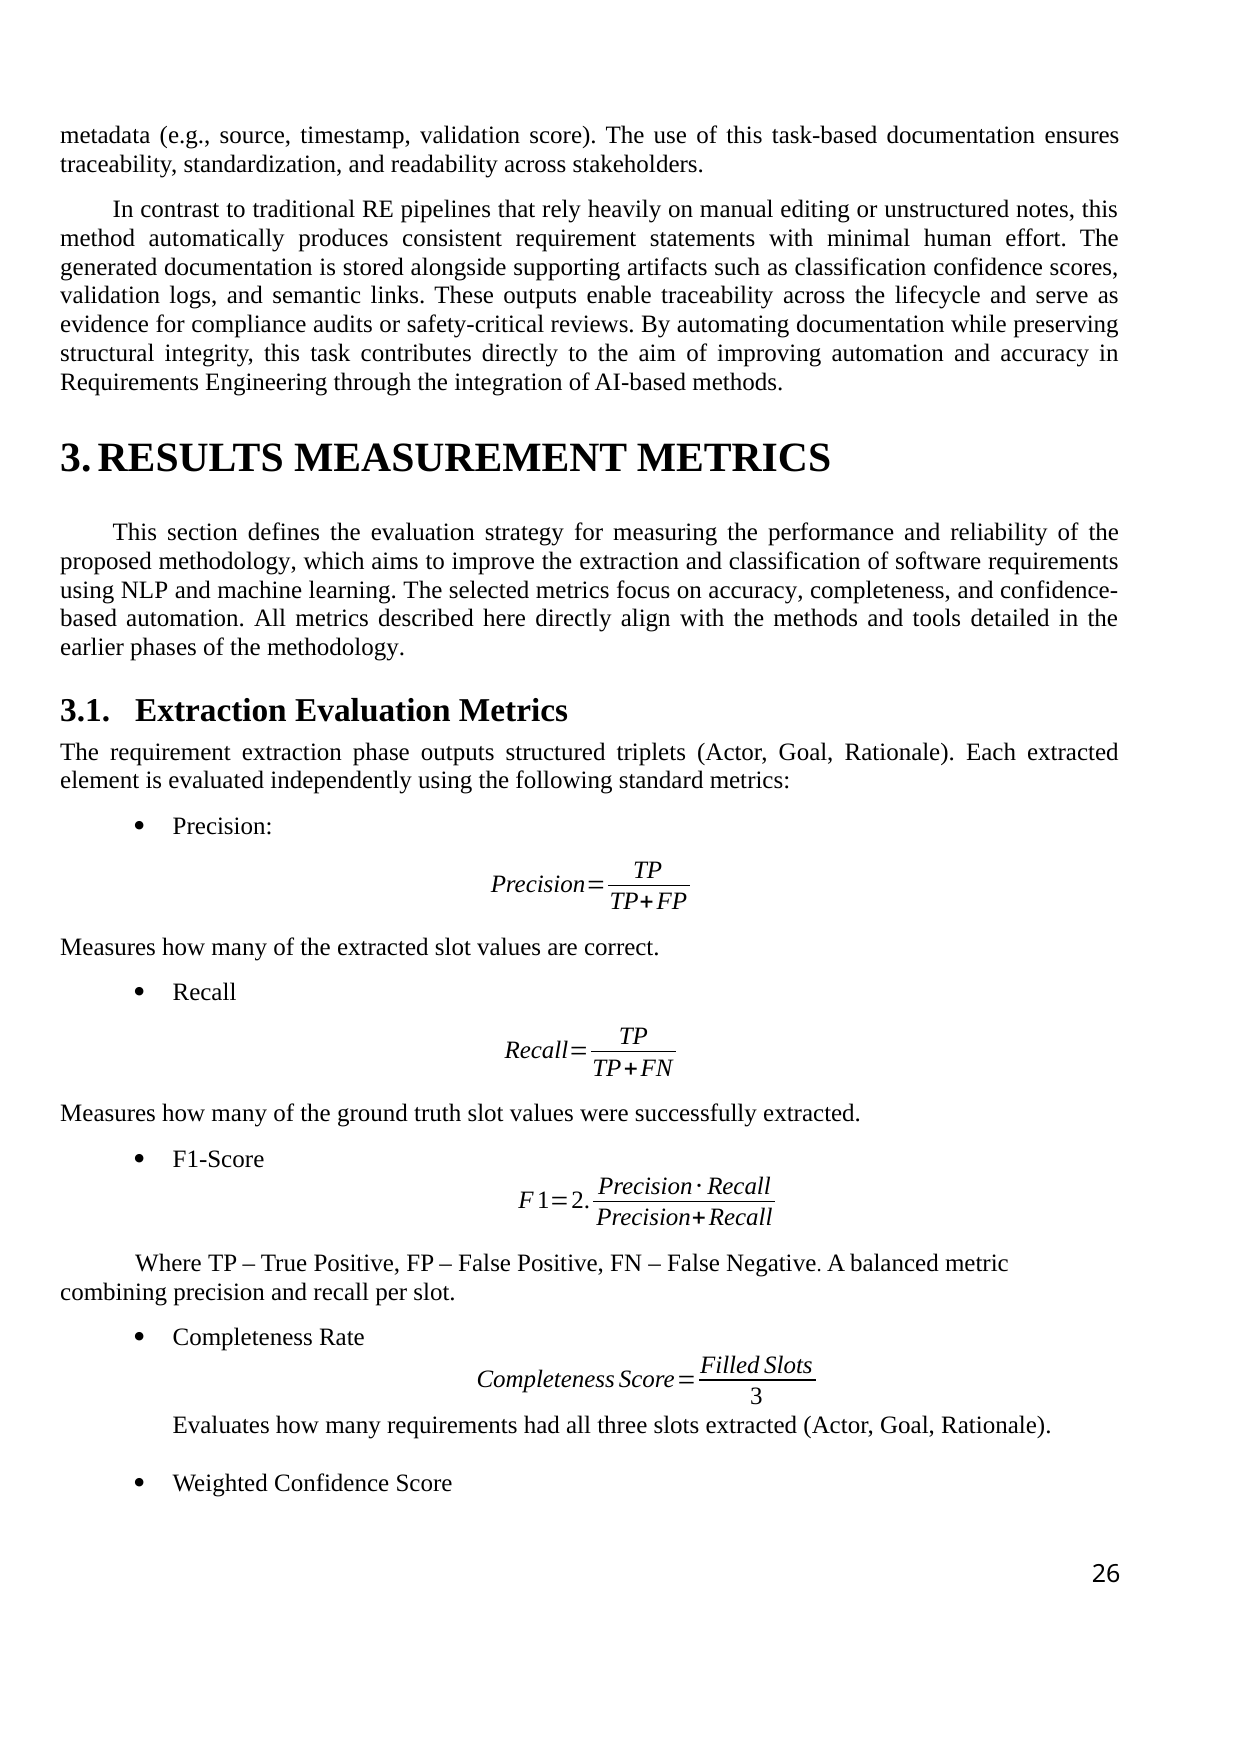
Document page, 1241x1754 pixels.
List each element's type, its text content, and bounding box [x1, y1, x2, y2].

list Completeness Rate [135, 1322, 1120, 1351]
text Measures how many of the extracted slot values are correct. [60, 932, 1120, 961]
text The requirement extraction phase outputs structured triplets (Actor, Goal, Rationale). Each extracted element is evaluated independently using the following standard metrics: [60, 737, 1120, 794]
text Measures how many of the ground truth slot values were successfully extracted. [60, 1098, 1120, 1127]
subtitle RESULTS MEASUREMENT METRICS [60, 433, 1120, 481]
list Precision: [135, 811, 1120, 840]
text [60, 120, 1120, 177]
list Evaluates how many requirements had all three slots extracted (Actor, Goal, Rationale). [172, 1410, 1120, 1439]
text Where TP – True Positive, FP – False Positive, FN – False Negative. A balanced metric combining precision and recall per slot. [60, 1248, 1120, 1306]
list Weighted Confidence Score [135, 1468, 1120, 1496]
list F1-Score [135, 1144, 1120, 1173]
text This section defines the evaluation strategy for measuring the performance and reliability of the proposed methodology, which aims to improve the extraction and classification of software requirements using NLP and machine learning. The selected metrics focus on accuracy, completeness, and confidence-based automation. All metrics described here directly align with the methods and tools detailed in the earlier phases of the methodology. [60, 517, 1120, 661]
list Recall [135, 977, 1120, 1006]
text In contrast to traditional RE pipelines that rely heavily on manual editing or unstructured notes, this method automatically produces consistent requirement statements with minimal human effort. The generated documentation is stored alongside supporting artifacts such as classification confidence scores, validation logs, and semantic links. These outputs enable traceability across the lifecycle and serve as evidence for compliance audits or safety-critical reviews. By automating documentation while preserving structural integrity, this task contributes directly to the aim of improving automation and accuracy in Requirements Engineering through the integration of AI-based methods. [60, 194, 1120, 395]
subtitle Extraction Evaluation Metrics [60, 690, 1120, 728]
